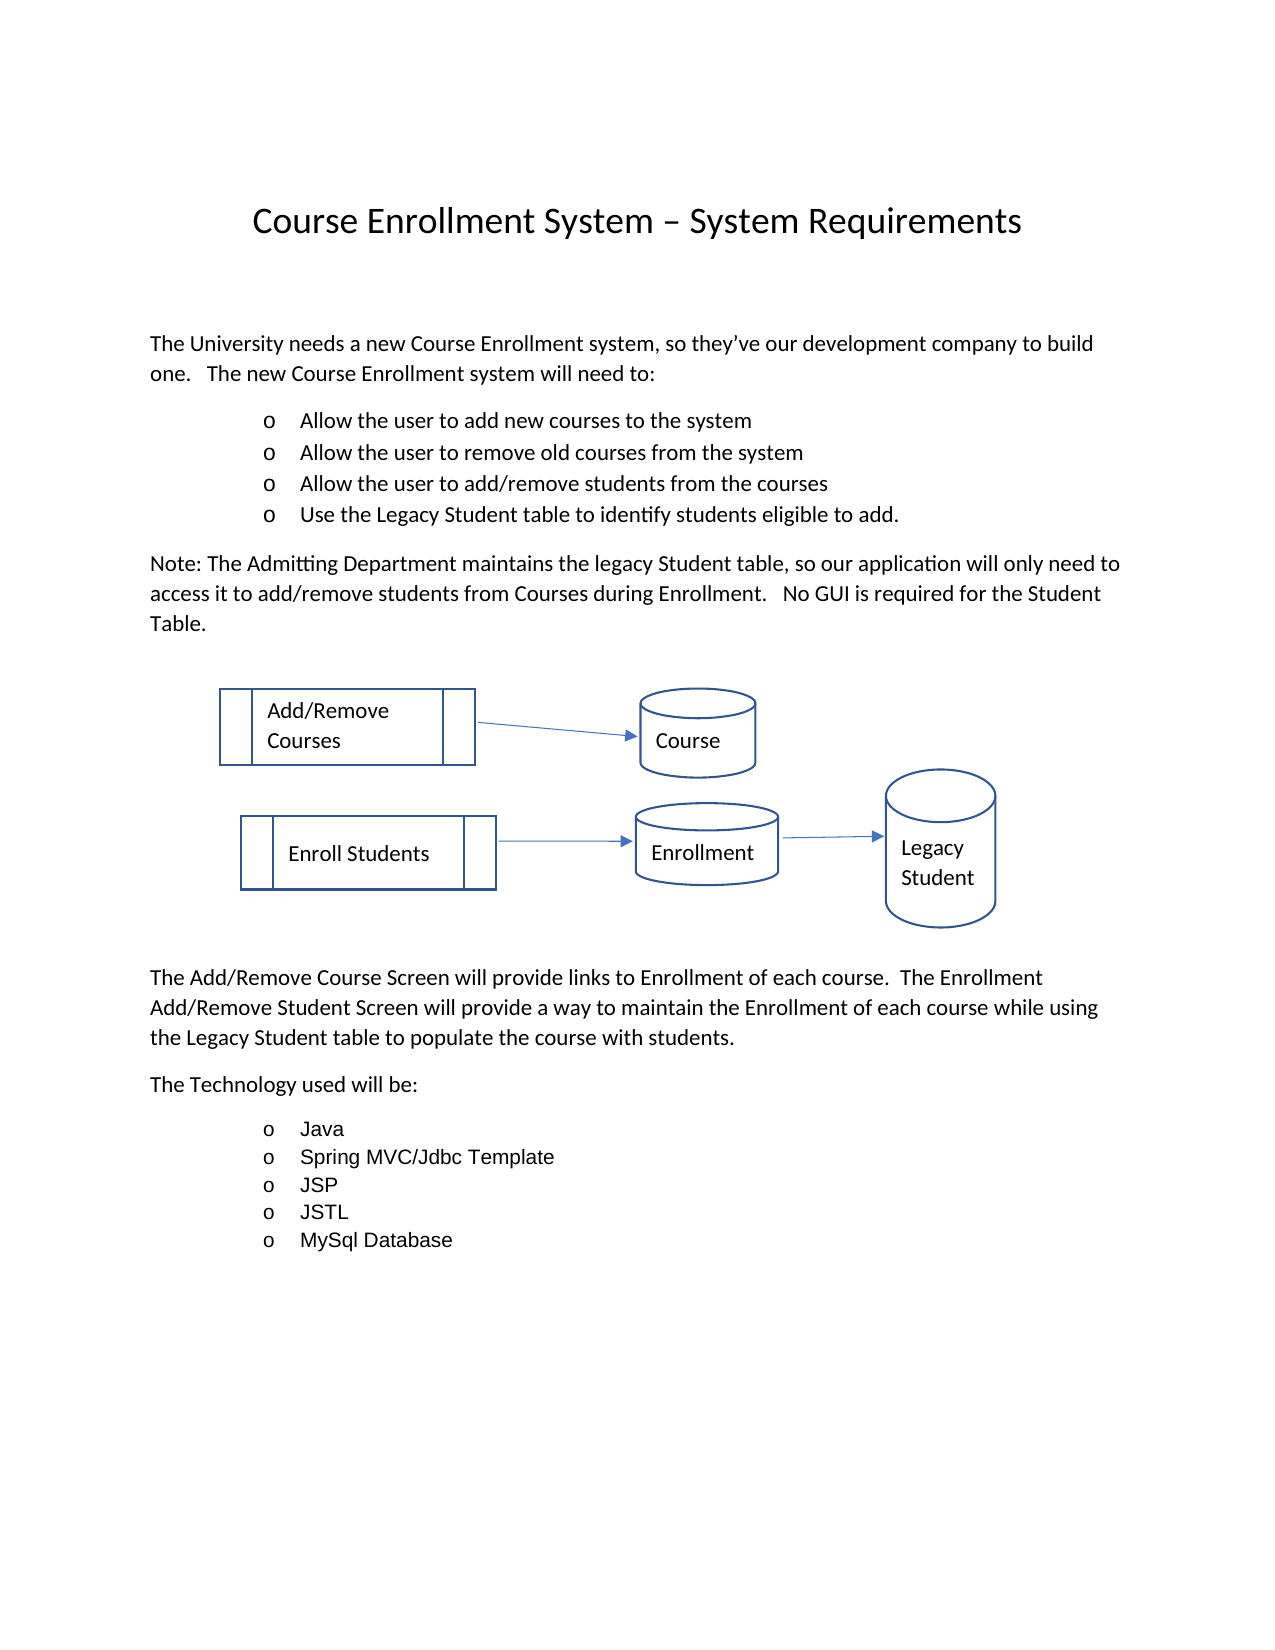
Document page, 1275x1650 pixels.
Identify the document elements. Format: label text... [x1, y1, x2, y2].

text Note: The Admitting Department maintains the legacy Student table, so our application will only need to access it to add/remove students from Courses during Enrollment. No GUI is required for the Student Table. [150, 549, 1125, 637]
text The Technology used will be: [150, 1070, 1125, 1098]
list JSP [262, 1172, 1125, 1198]
list Allow the user to remove old courses from the system [262, 438, 1125, 467]
list Allow the user to add new courses to the system [262, 406, 1125, 435]
list Spring MVC/Jdbc Template [262, 1144, 1125, 1170]
text Course Enrollment System – System Requirements [150, 197, 1125, 243]
text The Add/Remove Course Screen will provide links to Enrollment of each course. The Enrollment Add/Remove Student Screen will provide a way to maintain the Enrollment of each course while using the Legacy Student table to populate the course with students. [150, 963, 1125, 1051]
list Java [262, 1117, 1125, 1143]
list JSTL [262, 1200, 1125, 1226]
list MySql Database [262, 1228, 1125, 1254]
list Allow the user to add/remove students from the courses [262, 469, 1125, 498]
text The University needs a new Course Enrollment system, so they’ve our development company to build one. The new Course Enrollment system will need to: [150, 329, 1125, 387]
list Use the Legacy Student table to identify students eligible to add. [262, 501, 1125, 530]
